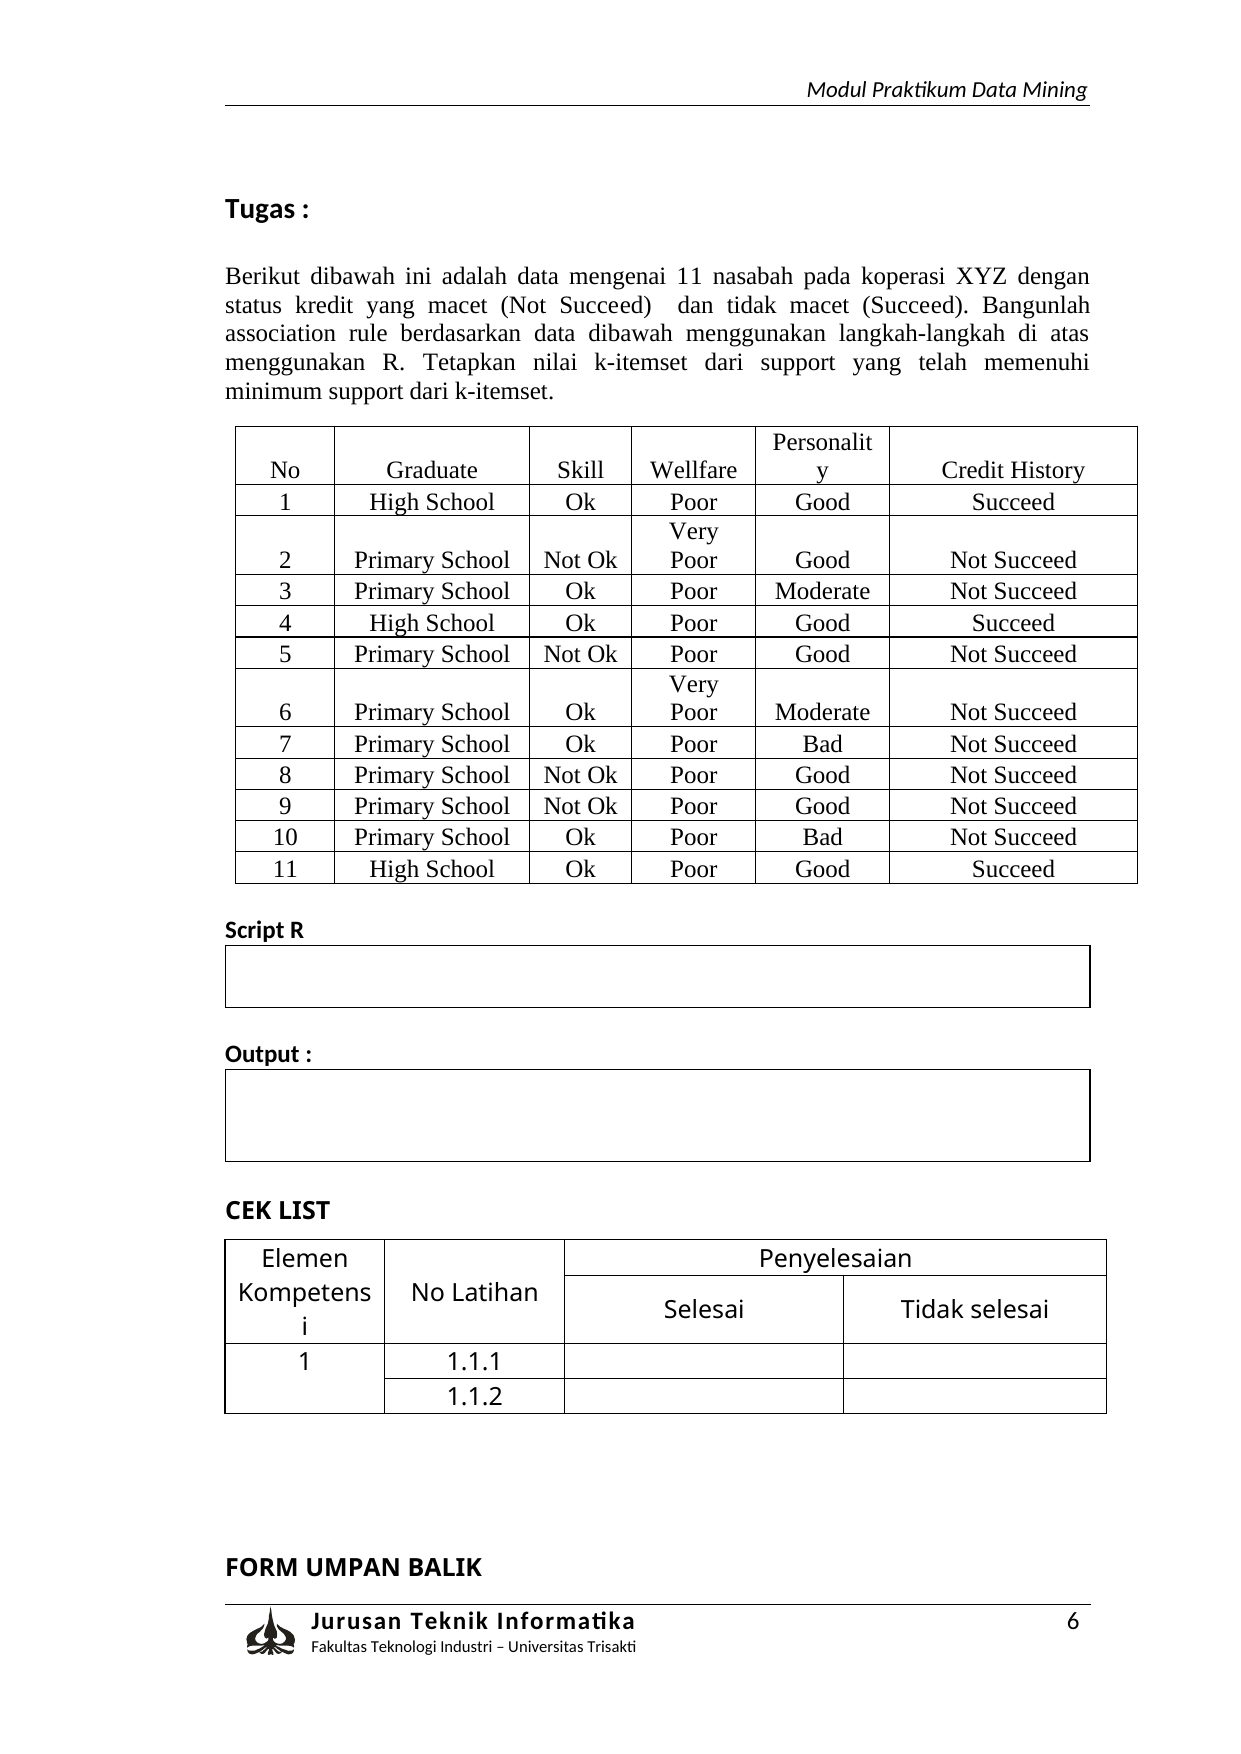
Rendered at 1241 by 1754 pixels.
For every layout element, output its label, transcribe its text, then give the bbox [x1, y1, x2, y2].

table_cell Ok [530, 575, 631, 605]
text Berikut dibawah ini adalah data mengenai 11 nasabah pada koperasi XYZ dengan status kredit yang macet (Not Succeed) dan tidak macet (Succeed). Bangunlah association rule berdasarkan data dibawah menggunakan langkah-langkah di atas menggunakan R. Tetapkan nilai k-itemset dari support yang telah memenuhi minimum support dari k-itemset. [225, 261, 1090, 405]
text CEK LIST [225, 1193, 1090, 1227]
table_cell Ok [530, 485, 631, 515]
table_cell Selesai [565, 1276, 843, 1343]
table_cell 2 [236, 516, 334, 574]
table_cell Not Succeed [890, 727, 1137, 757]
table_cell Ok [530, 852, 631, 882]
table_cell Poor [632, 638, 755, 668]
table_cell Not Ok [530, 759, 631, 789]
table_cell 6 [236, 669, 334, 726]
text Script R [225, 914, 1090, 944]
table_cell Good [756, 852, 889, 882]
table_cell 1 [226, 1344, 384, 1413]
table_cell Moderate [756, 575, 889, 605]
text FORM UMPAN BALIK [225, 1550, 1090, 1584]
table_cell 1 [236, 485, 334, 515]
table_header Wellfare [632, 427, 755, 484]
table_cell Primary School [335, 669, 529, 726]
table_cell 3 [236, 575, 334, 605]
table_cell 5 [236, 638, 334, 668]
table_cell Poor [632, 759, 755, 789]
table_cell Moderate [756, 669, 889, 726]
table_cell Primary School [335, 516, 529, 574]
table_cell Good [756, 638, 889, 668]
table_cell 9 [236, 790, 334, 820]
table_cell Primary School [335, 821, 529, 851]
table_cell Good [756, 485, 889, 515]
table_cell Ok [530, 821, 631, 851]
table_cell Primary School [335, 727, 529, 757]
table_cell Very Poor [632, 669, 755, 726]
table_cell High School [335, 485, 529, 515]
table_cell Succeed [890, 485, 1137, 515]
table_cell Tidak selesai [844, 1276, 1106, 1343]
table_cell [565, 1344, 843, 1378]
text Tugas : [225, 190, 1090, 225]
table_cell 7 [236, 727, 334, 757]
table_cell Good [756, 790, 889, 820]
table_cell Not Succeed [890, 516, 1137, 574]
table_cell Poor [632, 821, 755, 851]
table_cell [844, 1379, 1106, 1413]
table_header Graduate [335, 427, 529, 484]
table_cell Poor [632, 606, 755, 636]
table_cell Very Poor [632, 516, 755, 574]
table_cell 1.1.1 [385, 1344, 564, 1378]
table_cell Succeed [890, 606, 1137, 636]
table_header Personality [756, 427, 889, 484]
table_cell [844, 1344, 1106, 1378]
table_header Penyelesaian [565, 1240, 1106, 1274]
table_cell Primary School [335, 759, 529, 789]
table_cell High School [335, 852, 529, 882]
table_cell Not Succeed [890, 575, 1137, 605]
table_header No Latihan [385, 1240, 564, 1343]
table_cell Bad [756, 821, 889, 851]
table_cell Not Succeed [890, 790, 1137, 820]
table_cell Not Succeed [890, 669, 1137, 726]
table_cell Poor [632, 790, 755, 820]
table_cell 4 [236, 606, 334, 636]
table_cell Poor [632, 727, 755, 757]
table_cell [565, 1379, 843, 1413]
table_cell Not Succeed [890, 638, 1137, 668]
table_cell Primary School [335, 575, 529, 605]
table_cell 11 [236, 852, 334, 882]
table_cell Poor [632, 485, 755, 515]
table_cell 10 [236, 821, 334, 851]
table_cell Good [756, 516, 889, 574]
table_header Elemen Kompetensi [226, 1240, 384, 1343]
text Output : [225, 1038, 1090, 1069]
table_cell Good [756, 606, 889, 636]
table_cell Not Ok [530, 790, 631, 820]
table_cell Not Ok [530, 516, 631, 574]
table_cell Poor [632, 852, 755, 882]
table_cell 1.1.2 [385, 1379, 564, 1413]
table_header Credit History [890, 427, 1137, 484]
table_cell Not Succeed [890, 759, 1137, 789]
table_cell High School [335, 606, 529, 636]
table_cell Not Ok [530, 638, 631, 668]
table_cell Primary School [335, 790, 529, 820]
table_cell Good [756, 759, 889, 789]
table_cell Ok [530, 727, 631, 757]
table_cell Ok [530, 606, 631, 636]
table_header No [236, 427, 334, 484]
table_header [226, 1070, 1089, 1161]
table_cell 8 [236, 759, 334, 789]
table_cell Not Succeed [890, 821, 1137, 851]
table_header Skill [530, 427, 631, 484]
table_cell Succeed [890, 852, 1137, 882]
table_header [226, 946, 1089, 1007]
table_cell Poor [632, 575, 755, 605]
table_cell Bad [756, 727, 889, 757]
table_cell Ok [530, 669, 631, 726]
table_cell Primary School [335, 638, 529, 668]
